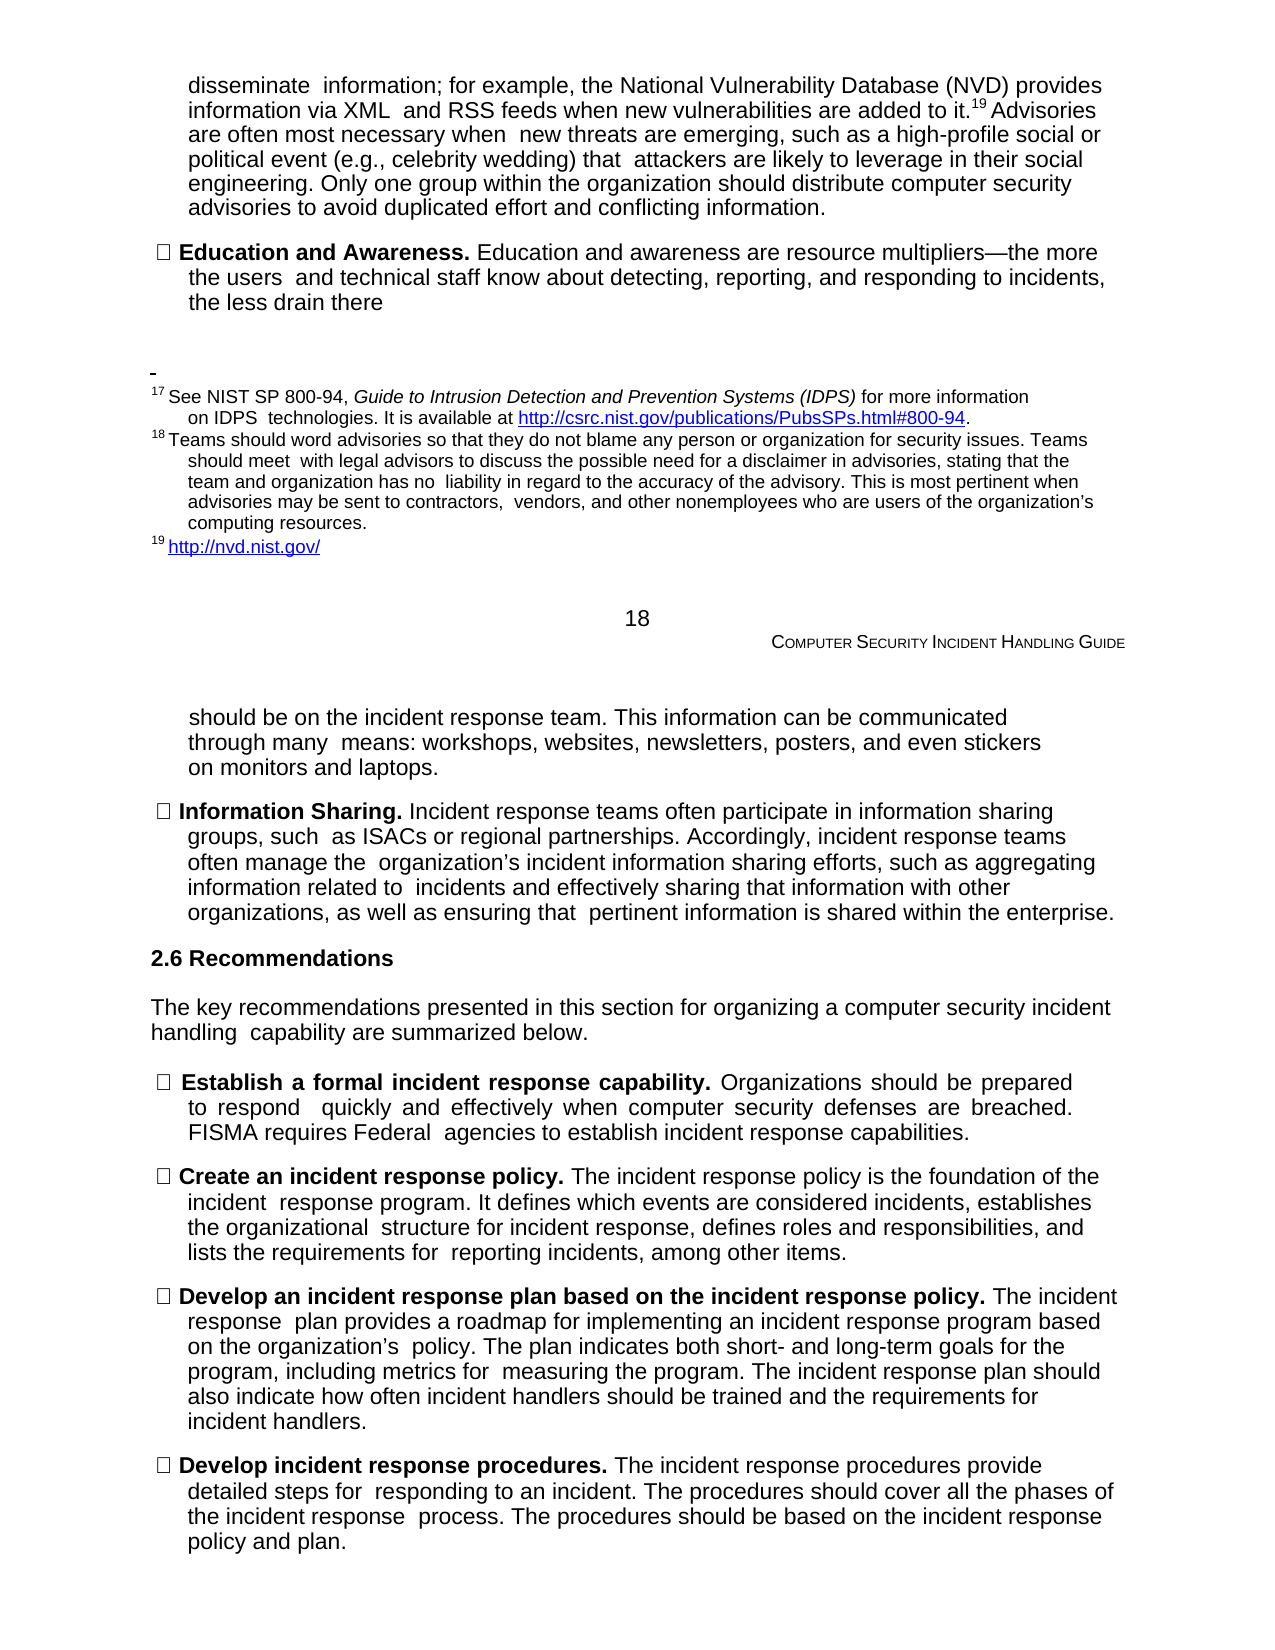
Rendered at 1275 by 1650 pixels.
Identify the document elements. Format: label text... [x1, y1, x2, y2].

text The key recommendations presented in this section for organizing a computer security incident handling capability are summarized below. [150, 995, 1114, 1045]
text 19 http://nvd.nist.gov/ [151, 533, 1136, 557]
text  Develop incident response procedures. The incident response procedures provide detailed steps for responding to an incident. The procedures should cover all the phases of the incident response process. The procedures should be based on the incident response policy and plan. [155, 1454, 1120, 1554]
text  Information Sharing. Incident response teams often participate in information sharing groups, such as ISACs or regional partnerships. Accordingly, incident response teams often manage the organization’s incident information sharing efforts, such as aggregating information related to incidents and effectively sharing that information with other organizations, as well as ensuring that pertinent information is shared within the enterprise. [155, 799, 1116, 925]
text COMPUTER SECURITY INCIDENT HANDLING GUIDE [138, 631, 1125, 653]
text 18 Teams should word advisories so that they do not blame any person or organization for security issues. Teams should meet with legal advisors to discuss the possible need for a disclaimer in advisories, stating that the team and organization has no liability in regard to the accuracy of the advisory. This is most pertinent when advisories may be sent to contractors, vendors, and other nonemployees who are users of the organization’s computing resources. [151, 429, 1114, 533]
text 2.6 Recommendations [151, 945, 1136, 971]
text  Develop an incident response plan based on the incident response policy. The incident response plan provides a roadmap for implementing an incident response program based on the organization’s policy. The plan indicates both short- and long-term goals for the program, including metrics for measuring the program. The incident response plan should also indicate how often incident handlers should be trained and the requirements for incident handlers. [155, 1284, 1118, 1435]
text 18 [138, 605, 1136, 631]
text  Create an incident response policy. The incident response policy is the foundation of the incident response program. It defines which events are considered incidents, establishes the organizational structure for incident response, defines roles and responsibilities, and lists the requirements for reporting incidents, among other items. [155, 1165, 1103, 1265]
text should be on the incident response team. This information can be communicated through many means: workshops, websites, newsletters, posters, and even stickers on monitors and laptops. [188, 705, 1065, 780]
text 17 See NIST SP 800-94, Guide to Intrusion Detection and Prevention Systems (IDPS) for more information on IDPS technologies. It is available at http://csrc.nist.gov/publications/PubsSPs.html#800-94. [151, 385, 1048, 429]
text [155, 74, 1126, 220]
text  Establish a formal incident response capability. Organizations should be prepared to respond quickly and effectively when computer security defenses are breached. FISMA requires Federal agencies to establish incident response capabilities. [155, 1071, 1073, 1146]
text  Education and Awareness. Education and awareness are resource multipliers—the more the users and technical staff know about detecting, reporting, and responding to incidents, the less drain there [155, 240, 1108, 316]
